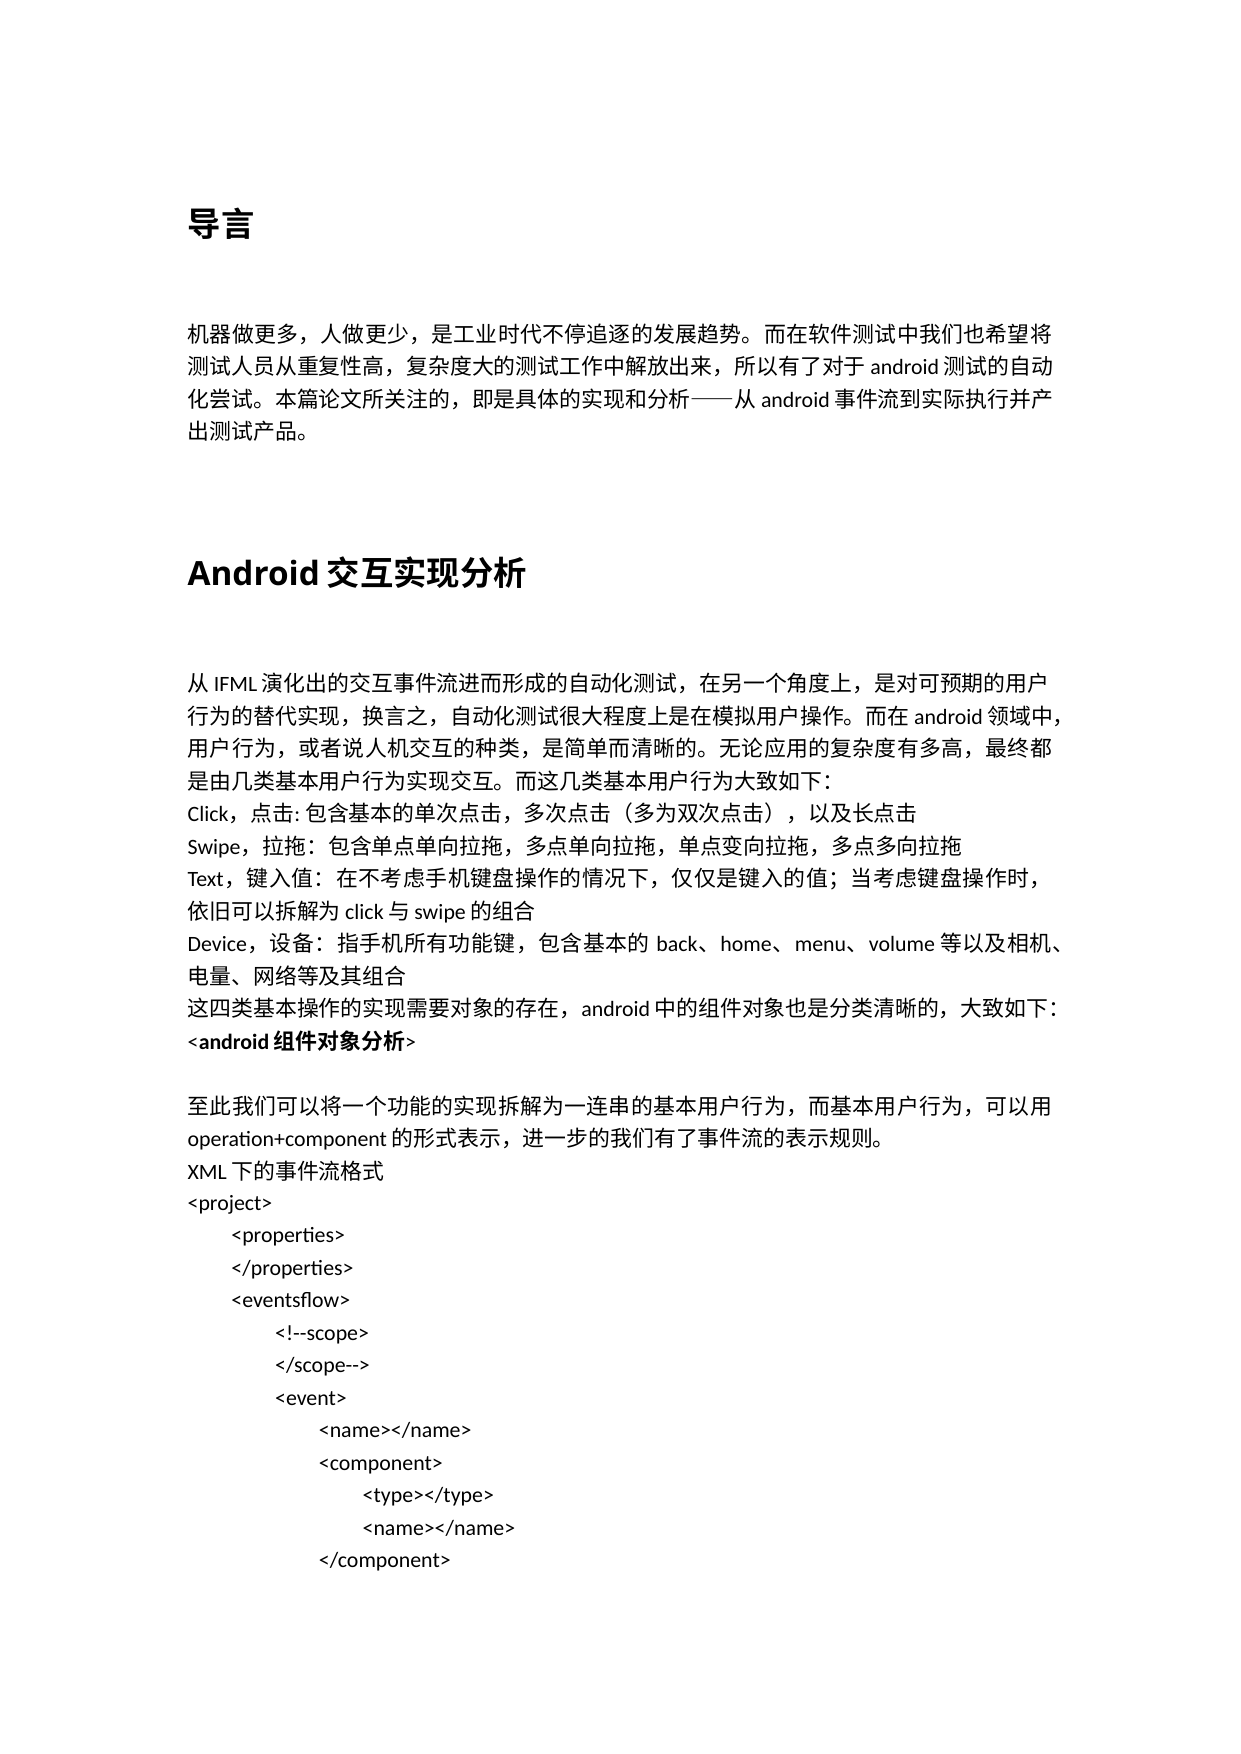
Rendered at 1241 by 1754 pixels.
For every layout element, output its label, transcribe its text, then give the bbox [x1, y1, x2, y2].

subtitle Android交互实现分析 [187, 538, 1053, 603]
text <name></name> [187, 1413, 1053, 1446]
text <!--scope> [187, 1316, 1053, 1348]
text <android组件对象分析> [187, 1023, 1053, 1056]
text 机器做更多，人做更少，是工业时代不停追逐的发展趋势。而在软件测试中我们也希望将测试人员从重复性高，复杂度大的测试工作中解放出来，所以有了对于android测试的自动化尝试。本篇论文所关注的，即是具体的实现和分析——从android事件流到实际执行并产出测试产品。 [187, 316, 1053, 446]
text <name></name> [187, 1511, 1053, 1543]
text Click，点击: 包含基本的单次点击，多次点击（多为双次点击），以及长点击 [187, 796, 1053, 828]
text XML下的事件流格式 [187, 1153, 1053, 1186]
text 这四类基本操作的实现需要对象的存在，android中的组件对象也是分类清晰的，大致如下： [187, 991, 1053, 1023]
text Device，设备：指手机所有功能键，包含基本的back、home、menu、volume等以及相机、电量、网络等及其组合 [187, 926, 1053, 991]
text <properties> [187, 1218, 1053, 1251]
text Swipe，拉拖：包含单点单向拉拖，多点单向拉拖，单点变向拉拖，多点多向拉拖 [187, 828, 1053, 861]
text <event> [187, 1381, 1053, 1413]
text <project> [187, 1186, 1053, 1218]
text <type></type> [187, 1478, 1053, 1511]
text </component> [187, 1543, 1053, 1576]
subtitle 导言 [187, 189, 1053, 254]
text </properties> [187, 1251, 1053, 1283]
text 从IFML演化出的交互事件流进而形成的自动化测试，在另一个角度上，是对可预期的用户行为的替代实现，换言之，自动化测试很大程度上是在模拟用户操作。而在android领域中，用户行为，或者说人机交互的种类，是简单而清晰的。无论应用的复杂度有多高，最终都是由几类基本用户行为实现交互。而这几类基本用户行为大致如下： [187, 666, 1053, 796]
text <eventsflow> [187, 1283, 1053, 1316]
text Text，键入值：在不考虑手机键盘操作的情况下，仅仅是键入的值；当考虑键盘操作时，依旧可以拆解为click与swipe的组合 [187, 861, 1053, 926]
text 至此我们可以将一个功能的实现拆解为一连串的基本用户行为，而基本用户行为，可以用operation+component的形式表示，进一步的我们有了事件流的表示规则。 [187, 1088, 1053, 1153]
text <component> [187, 1446, 1053, 1478]
text </scope--> [187, 1348, 1053, 1381]
